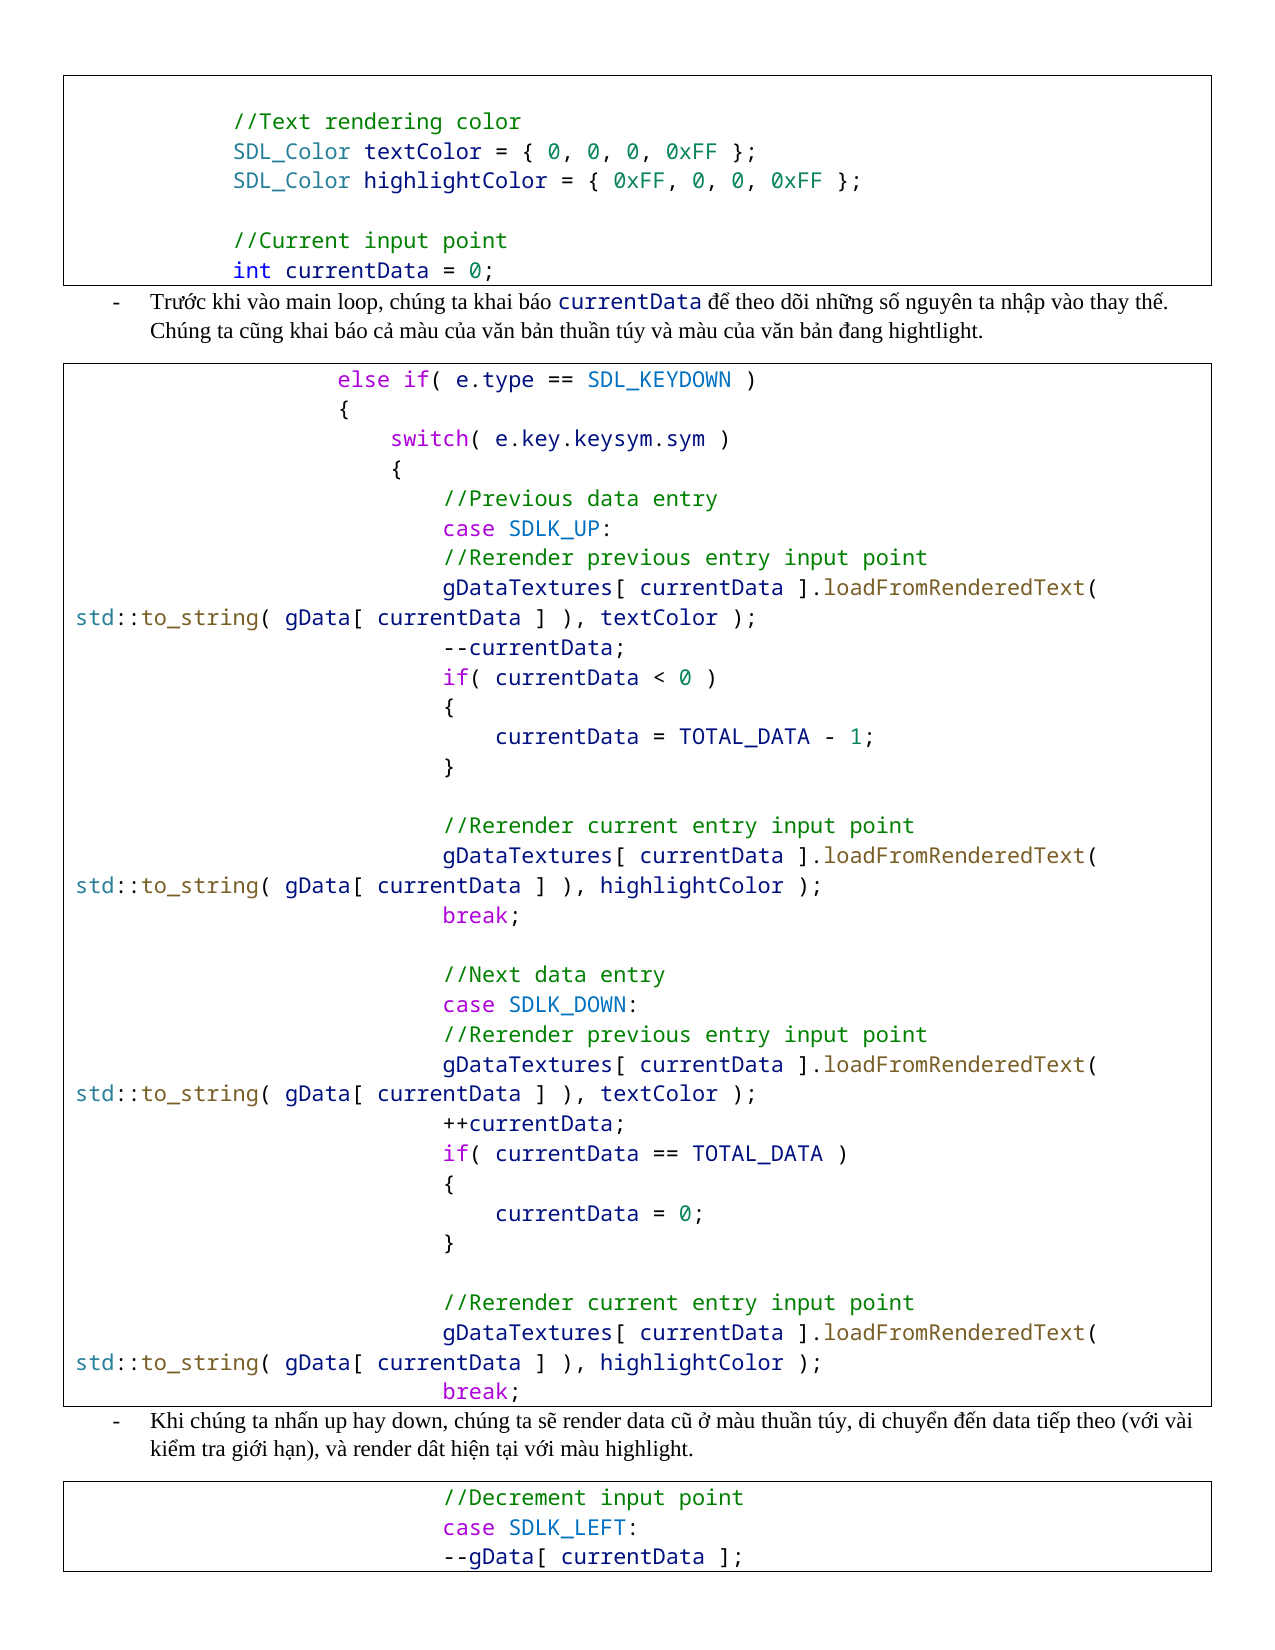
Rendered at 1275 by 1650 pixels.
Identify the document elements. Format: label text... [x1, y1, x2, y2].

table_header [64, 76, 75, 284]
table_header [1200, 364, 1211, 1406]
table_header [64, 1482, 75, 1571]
list Trước khi vào main loop, chúng ta khai báo currentData để theo dõi những số nguyên ta nhập vào thay thế. Chúng ta cũng khai báo cả màu của văn bản thuần túy và màu của văn bản đang hightlight. [112, 286, 1200, 344]
list Khi chúng ta nhấn up hay down, chúng ta sẽ render data cũ ở màu thuần túy, di chuyển đến data tiếp theo (với vài kiểm tra giới hạn), và render dât hiện tại với màu highlight. [112, 1407, 1200, 1462]
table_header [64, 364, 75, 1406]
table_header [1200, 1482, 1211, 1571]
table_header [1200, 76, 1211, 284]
